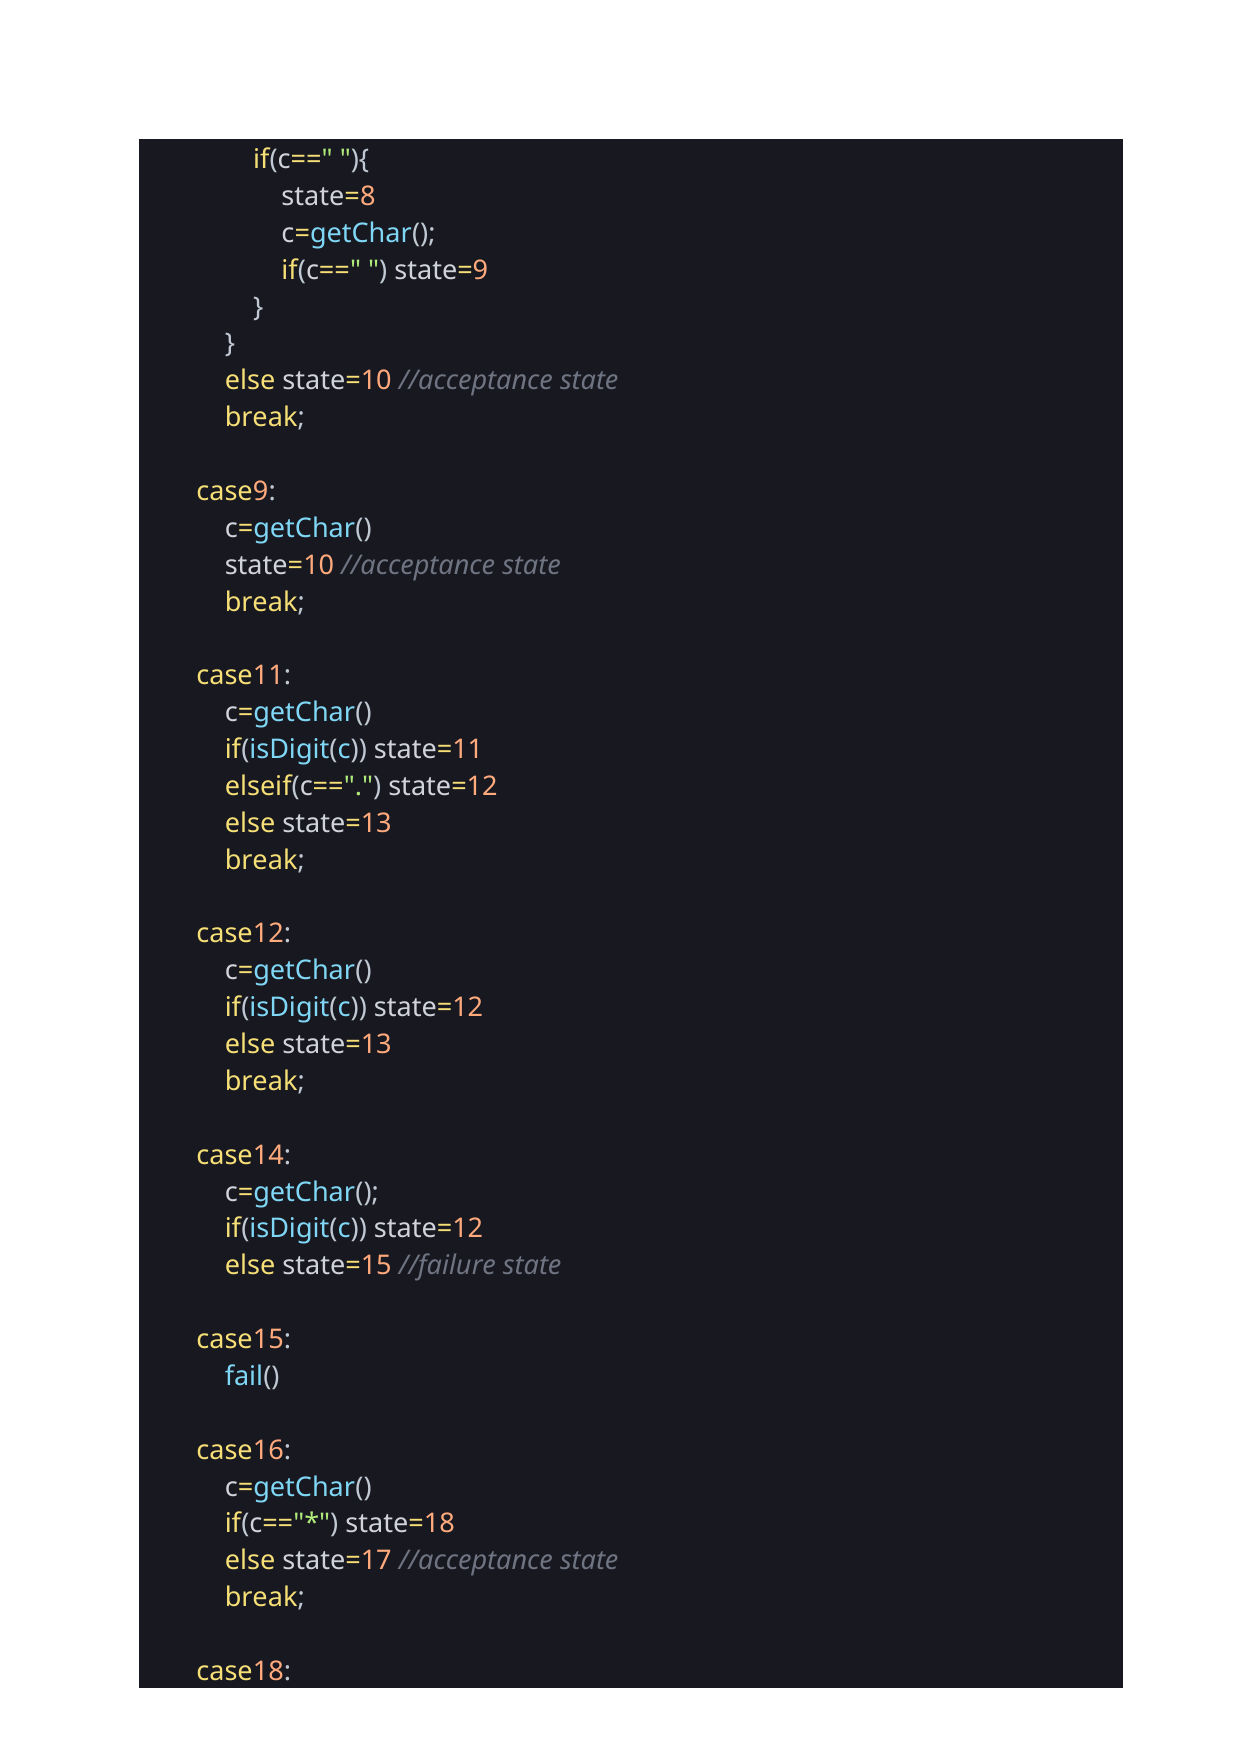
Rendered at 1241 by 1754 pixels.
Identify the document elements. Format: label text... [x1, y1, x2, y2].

text else state=15 //failure state [139, 1246, 1123, 1283]
text case9: [139, 471, 1123, 508]
text if(c==" ") state=9 [139, 250, 1123, 287]
text elseif(c==".") state=12 [139, 766, 1123, 803]
text if(isDigit(c)) state=12 [139, 1209, 1123, 1246]
text c=getChar() [139, 951, 1123, 988]
text } [139, 324, 1123, 361]
text c=getChar(); [139, 213, 1123, 250]
text state=8 [139, 176, 1123, 213]
text else state=10 //acceptance state [139, 361, 1123, 398]
text case16: [139, 1430, 1123, 1467]
text } [139, 287, 1123, 324]
text if(c=="*") state=18 [139, 1504, 1123, 1541]
text break; [139, 840, 1123, 877]
text c=getChar() [139, 1467, 1123, 1504]
text c=getChar() [139, 693, 1123, 729]
text break; [139, 1061, 1123, 1098]
text if(c==" "){ [139, 139, 1123, 176]
text else state=13 [139, 803, 1123, 840]
text state=10 //acceptance state [139, 545, 1123, 582]
text case12: [139, 914, 1123, 951]
text break; [139, 582, 1123, 619]
text else state=17 //acceptance state [139, 1541, 1123, 1578]
text c=getChar(); [139, 1172, 1123, 1209]
text case15: [139, 1319, 1123, 1356]
text case14: [139, 1135, 1123, 1172]
text else state=13 [139, 1024, 1123, 1061]
text break; [139, 398, 1123, 434]
text break; [139, 1578, 1123, 1614]
text fail() [139, 1356, 1123, 1393]
text c=getChar() [139, 508, 1123, 545]
text case11: [139, 656, 1123, 693]
text case18: [139, 1651, 1123, 1688]
text if(isDigit(c)) state=12 [139, 988, 1123, 1024]
text if(isDigit(c)) state=11 [139, 729, 1123, 766]
